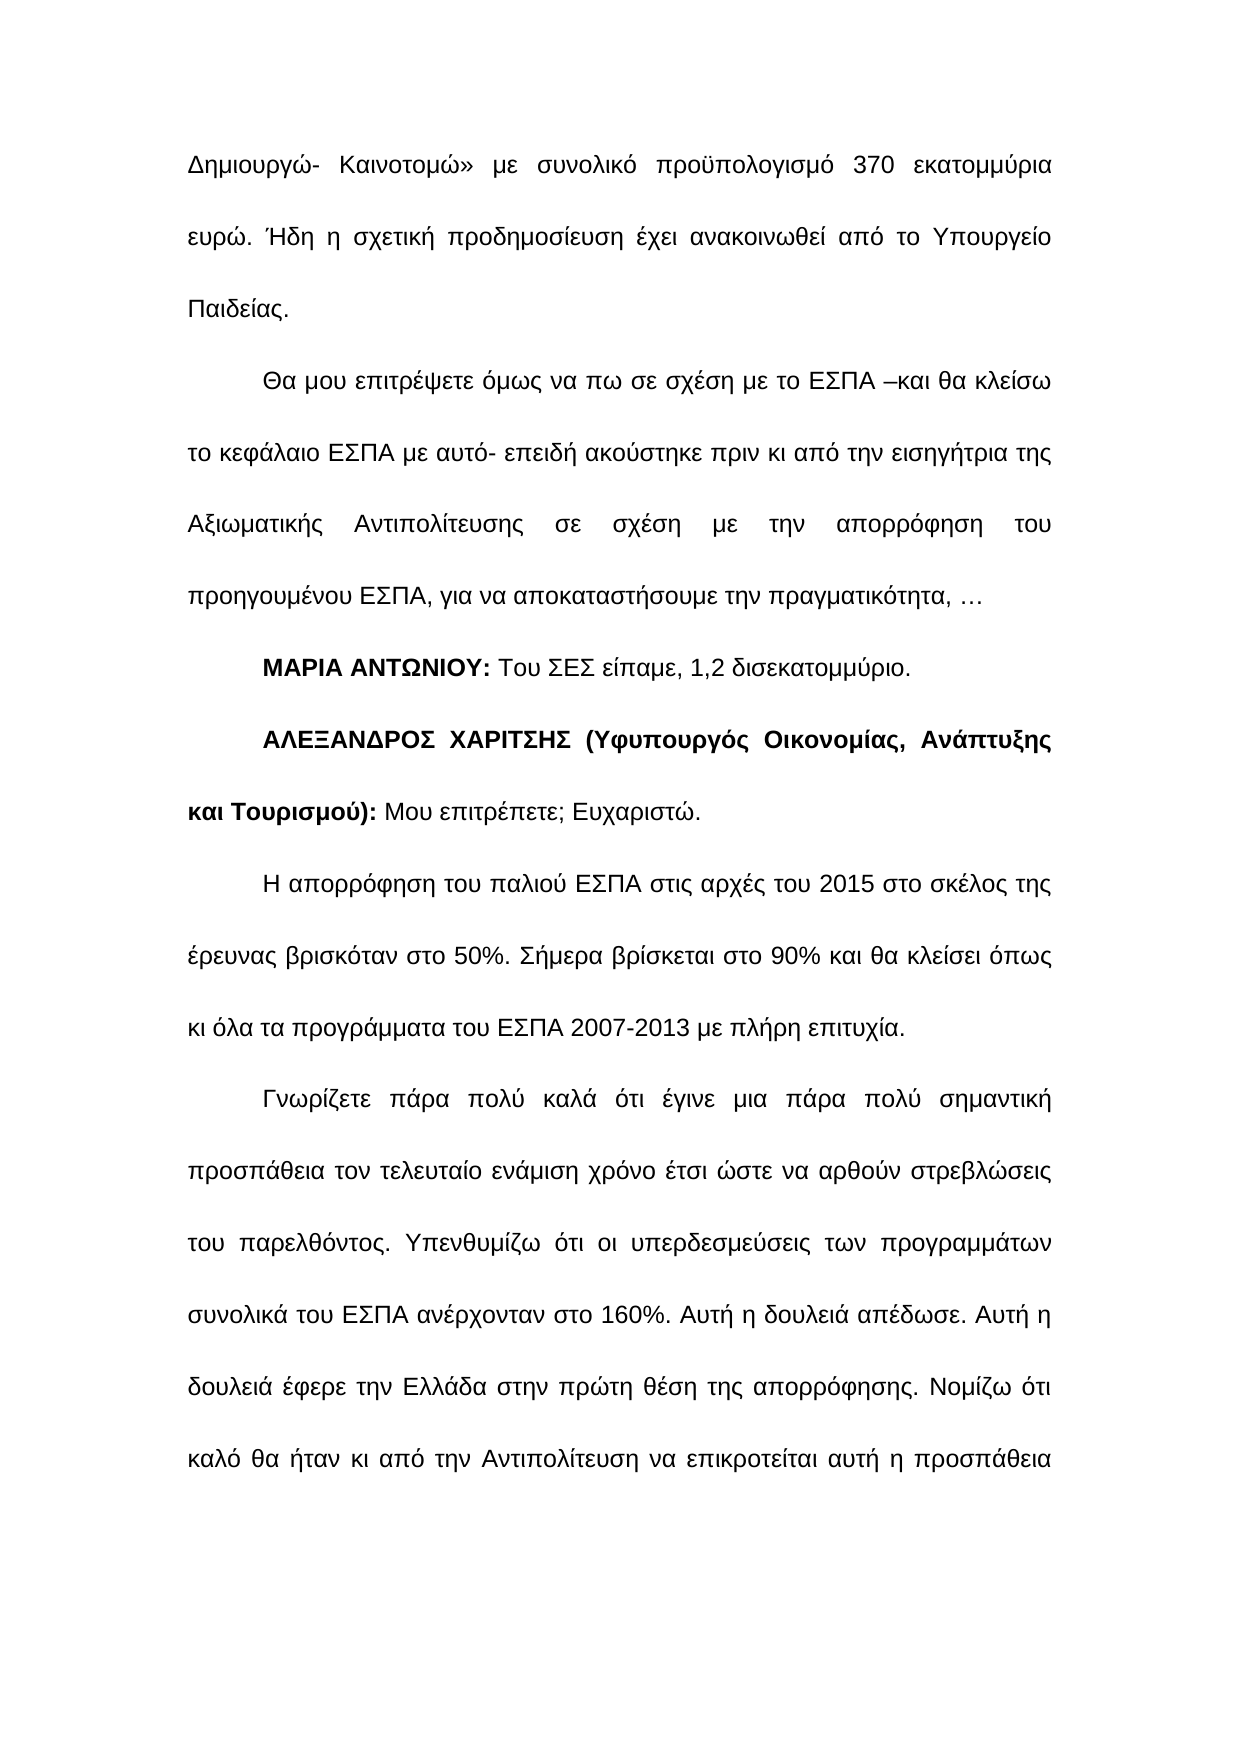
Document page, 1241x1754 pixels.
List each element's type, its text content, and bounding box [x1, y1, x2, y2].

text ΑΛΕΞΑΝΔΡΟΣ ΧΑΡΙΤΣΗΣ (Υφυπουργός Οικονομίας, Ανάπτυξης και Τουρισμού): Μου επιτρέπετε; Ευχαριστώ. [187, 725, 1053, 826]
text Θα μου επιτρέψετε όμως να πω σε σχέση με το ΕΣΠΑ –και θα κλείσω το κεφάλαιο ΕΣΠΑ με αυτό- επειδή ακούστηκε πριν κι από την εισηγήτρια της Αξιωματικής Αντιπολίτευσης σε σχέση με την απορρόφηση του προηγουμένου ΕΣΠΑ, για να αποκαταστήσουμε την πραγματικότητα, … [187, 366, 1053, 610]
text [187, 1084, 1053, 1472]
text Η απορρόφηση του παλιού ΕΣΠΑ στις αρχές του 2015 στο σκέλος της έρευνας βρισκόταν στο 50%. Σήμερα βρίσκεται στο 90% και θα κλείσει όπως κι όλα τα προγράμματα του ΕΣΠΑ 2007-2013 με πλήρη επιτυχία. [187, 869, 1053, 1041]
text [187, 150, 1053, 322]
text ΜΑΡΙΑ ΑΝΤΩΝΙΟΥ: Του ΣΕΣ είπαμε, 1,2 δισεκατομμύριο. [187, 653, 1053, 682]
